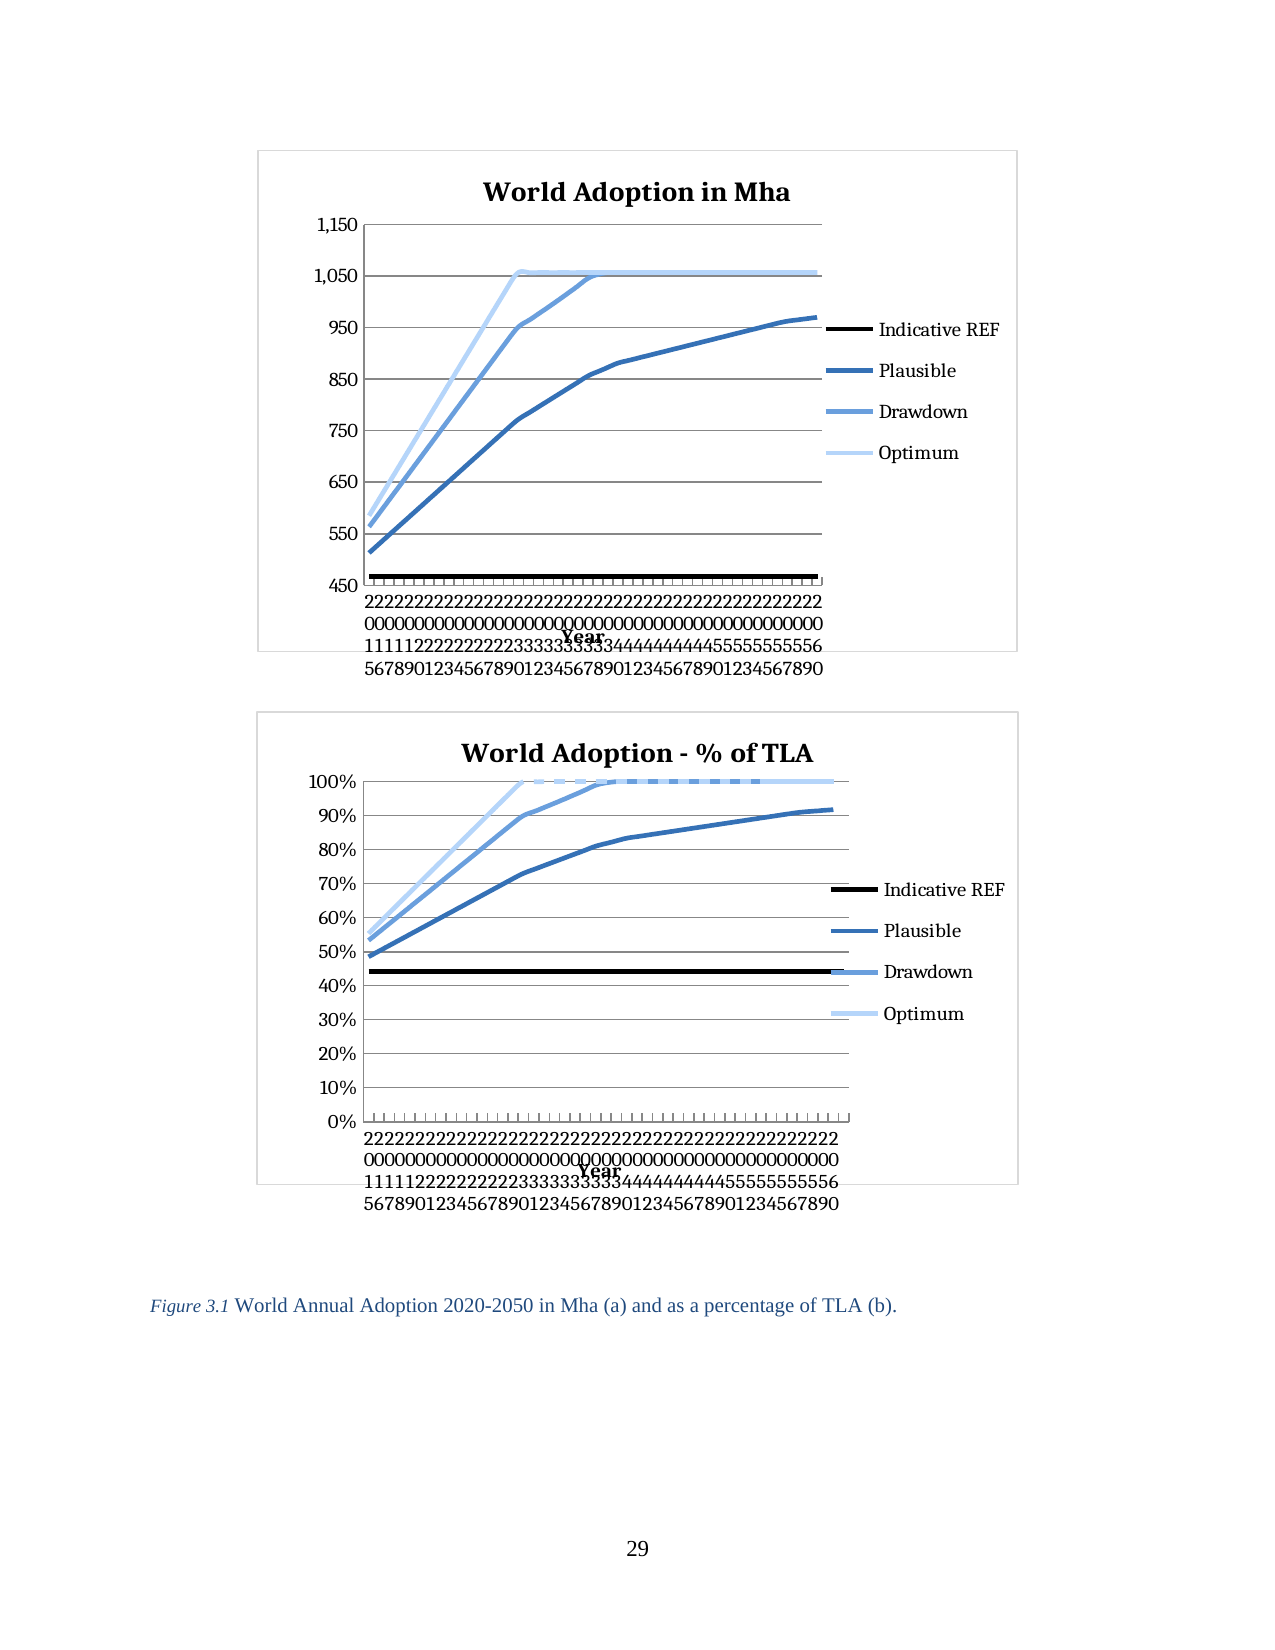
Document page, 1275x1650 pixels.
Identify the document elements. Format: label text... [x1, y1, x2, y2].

text Figure 3.1 World Annual Adoption 2020-2050 in Mha (a) and as a percentage of TLA (b). [150, 1293, 1125, 1317]
